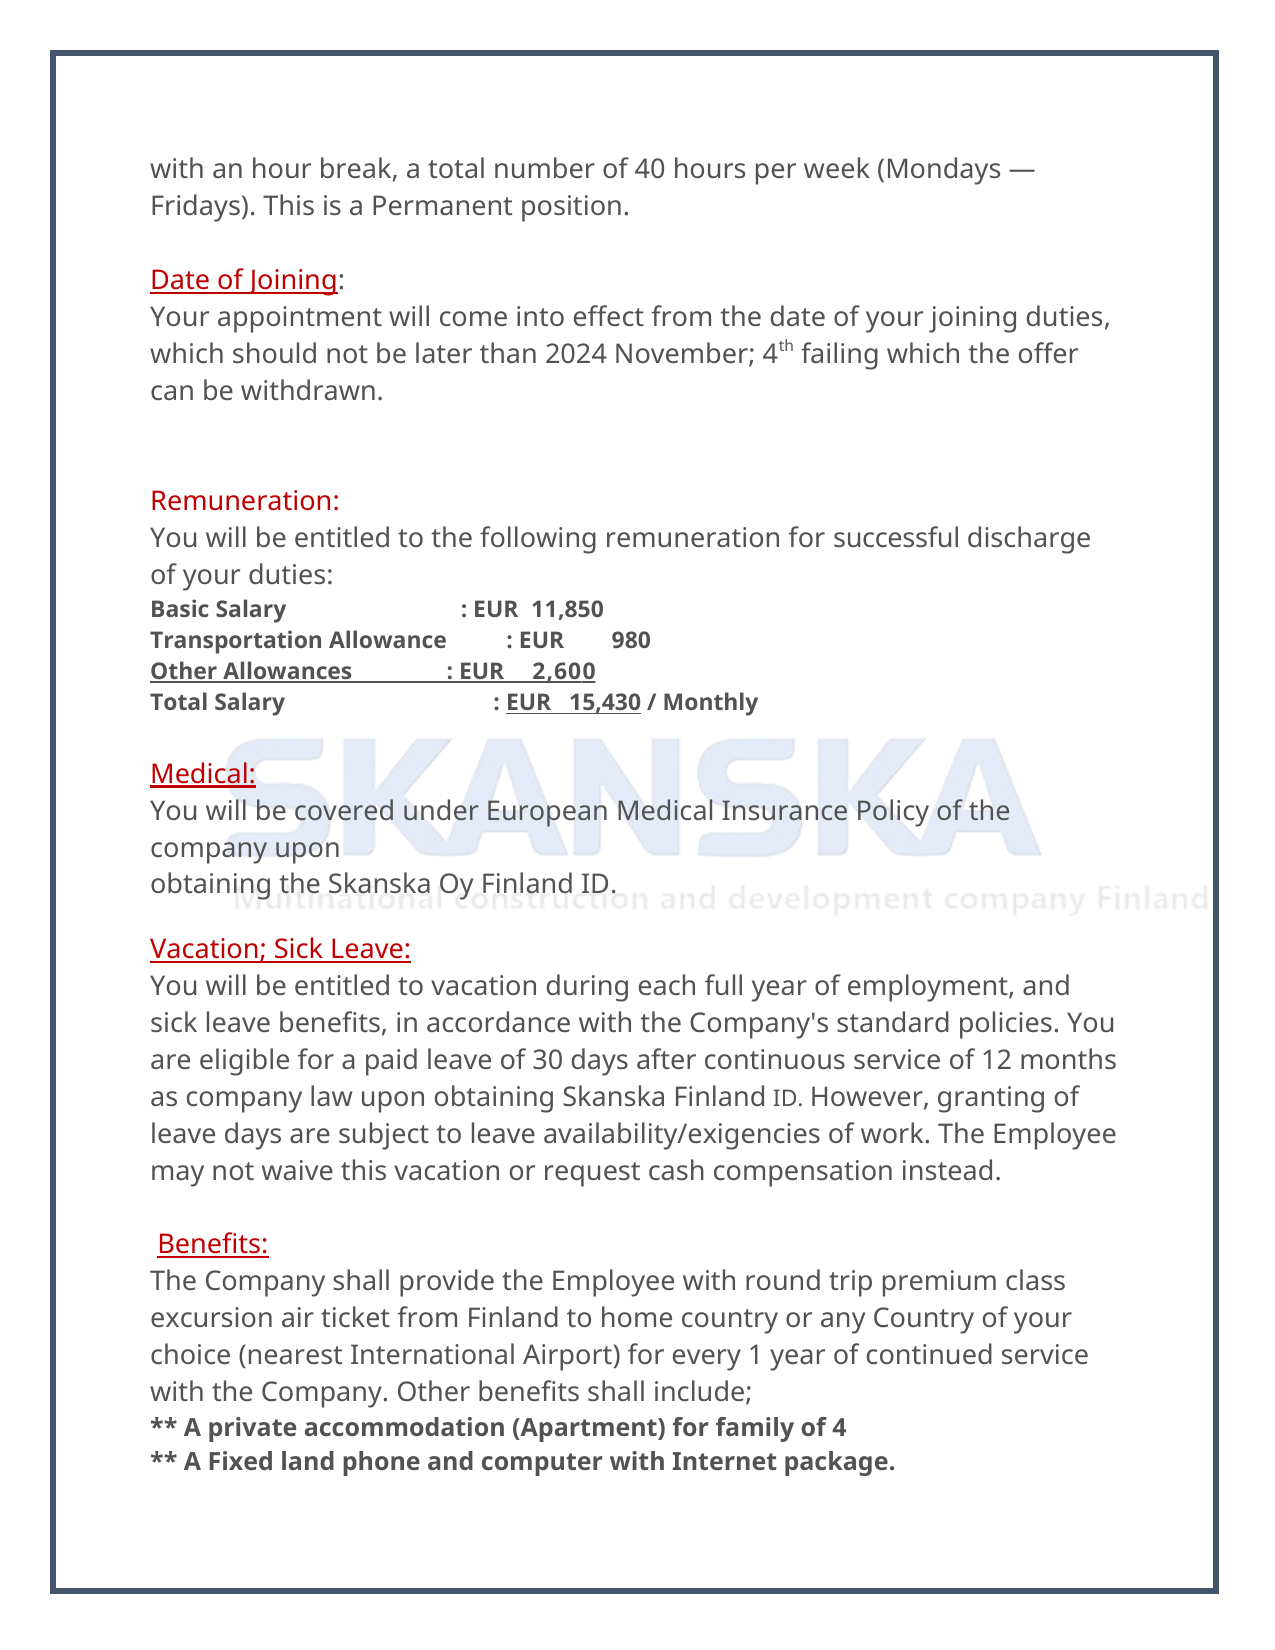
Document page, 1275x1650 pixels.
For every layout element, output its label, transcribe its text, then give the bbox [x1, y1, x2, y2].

text ** A private accommodation (Apartment) for family of 4 [150, 1409, 1119, 1443]
text Remuneration: [150, 482, 1119, 519]
text Medical: [150, 754, 1119, 791]
text The Company shall provide the Employee with round trip premium class excursion air ticket from Finland to home country or any Country of your choice (nearest International Airport) for every 1 year of continued service with the Company. Other benefits shall include; [150, 1262, 1119, 1409]
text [150, 150, 1119, 224]
text Date of Joining: [150, 261, 1119, 297]
text Other Allowances : EUR 2,600 [150, 655, 1119, 686]
text obtaining the Skanska Oy Finland ID. [150, 865, 1119, 902]
text Vacation; Sick Leave: [150, 930, 1119, 967]
text ** A Fixed land phone and computer with Internet package. [150, 1443, 1119, 1477]
text You will be covered under European Medical Insurance Policy of the company upon [150, 791, 1119, 865]
text You will be entitled to vacation during each full year of employment, and sick leave benefits, in accordance with the Company's standard policies. You are eligible for a paid leave of 30 days after continuous service of 12 months as company law upon obtaining Skanska Finland ID. However, granting of leave days are subject to leave availability/exigencies of work. The Employee may not waive this vacation or request cash compensation instead. [150, 967, 1119, 1188]
text Total Salary : EUR 15,430 / Monthly [150, 686, 1119, 717]
text Transportation Allowance : EUR 980 [150, 624, 1119, 655]
text You will be entitled to the following remuneration for successful discharge of your duties: [150, 519, 1119, 592]
text Basic Salary : EUR 11,850 [150, 592, 1119, 624]
text Benefits: [150, 1225, 1119, 1262]
text Your appointment will come into effect from the date of your joining duties, which should not be later than 2024 November; 4th failing which the offer can be withdrawn. [150, 297, 1119, 408]
